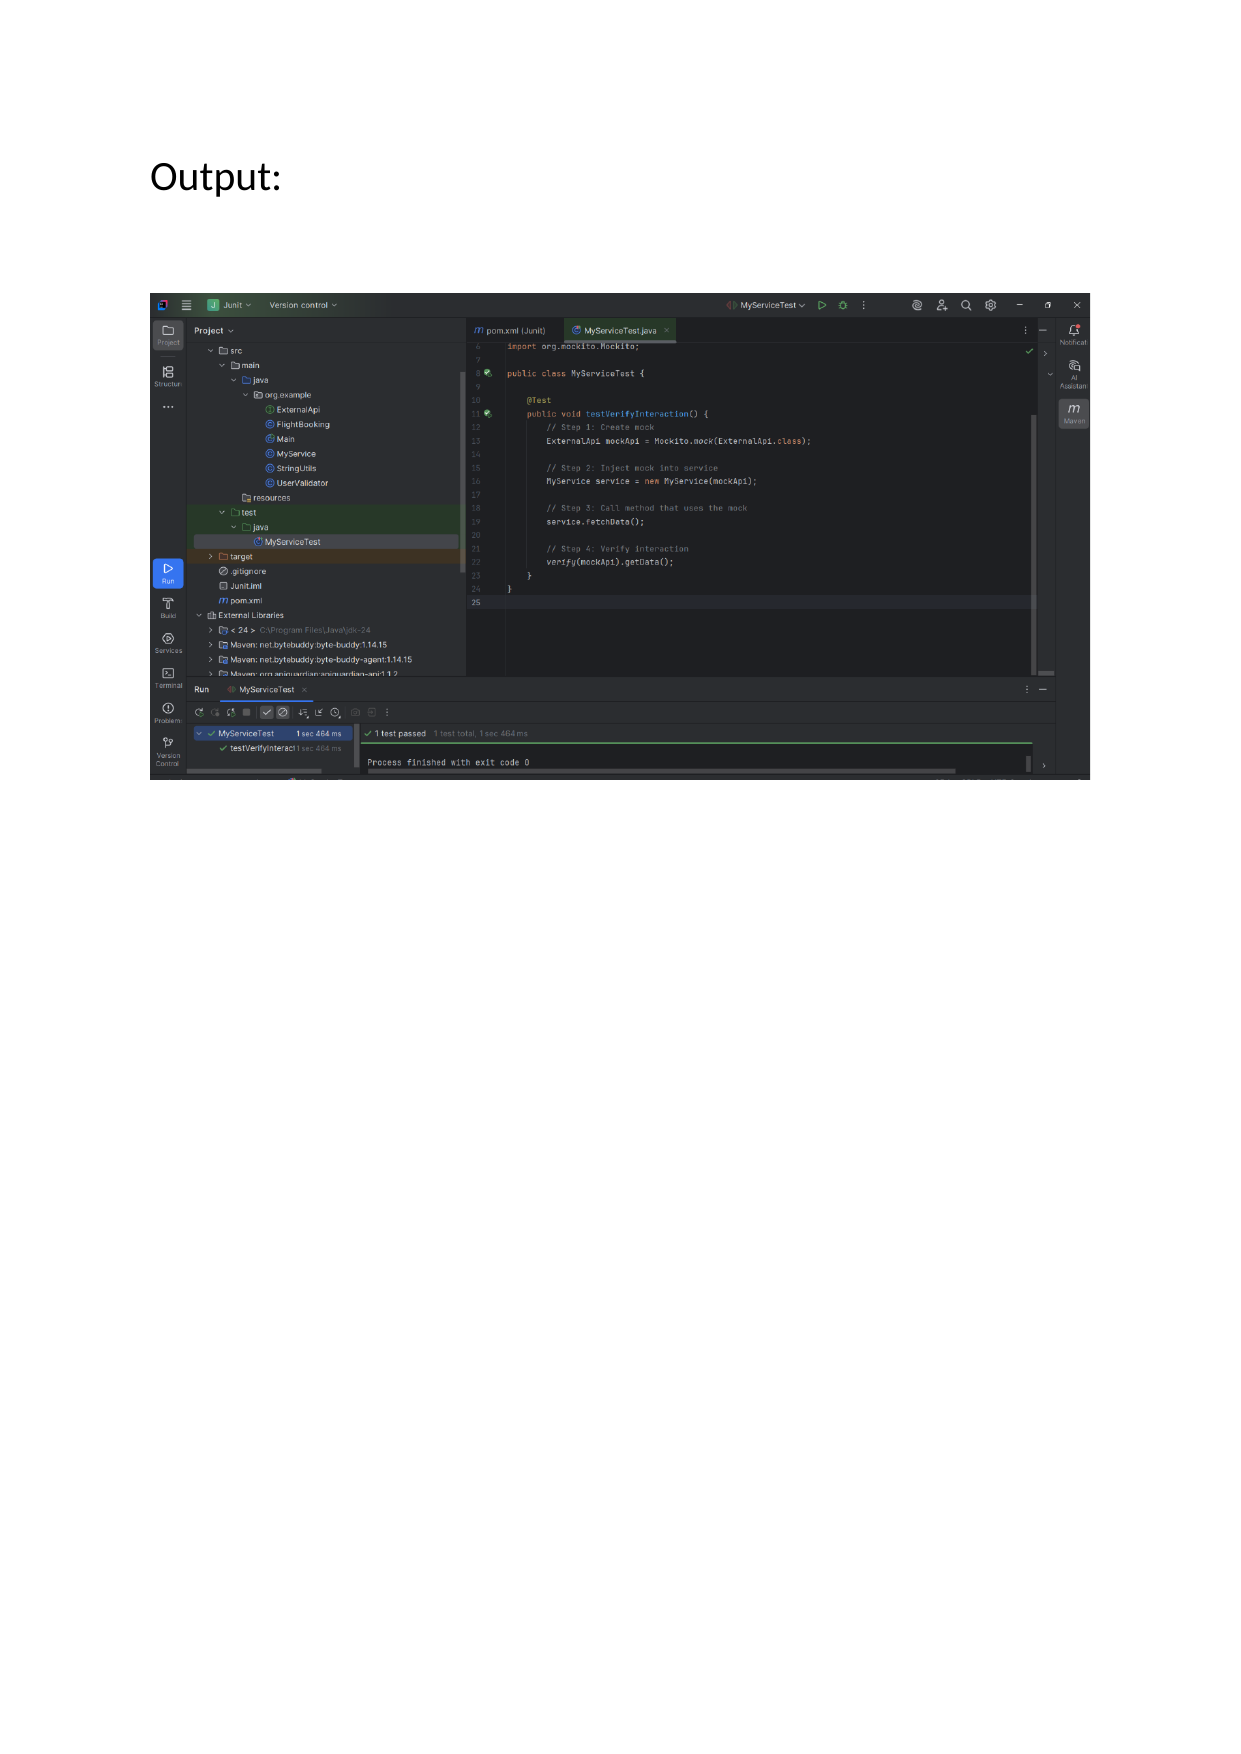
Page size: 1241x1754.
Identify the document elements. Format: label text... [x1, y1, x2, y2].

picture [150, 293, 1091, 780]
text Output: [150, 150, 1090, 201]
